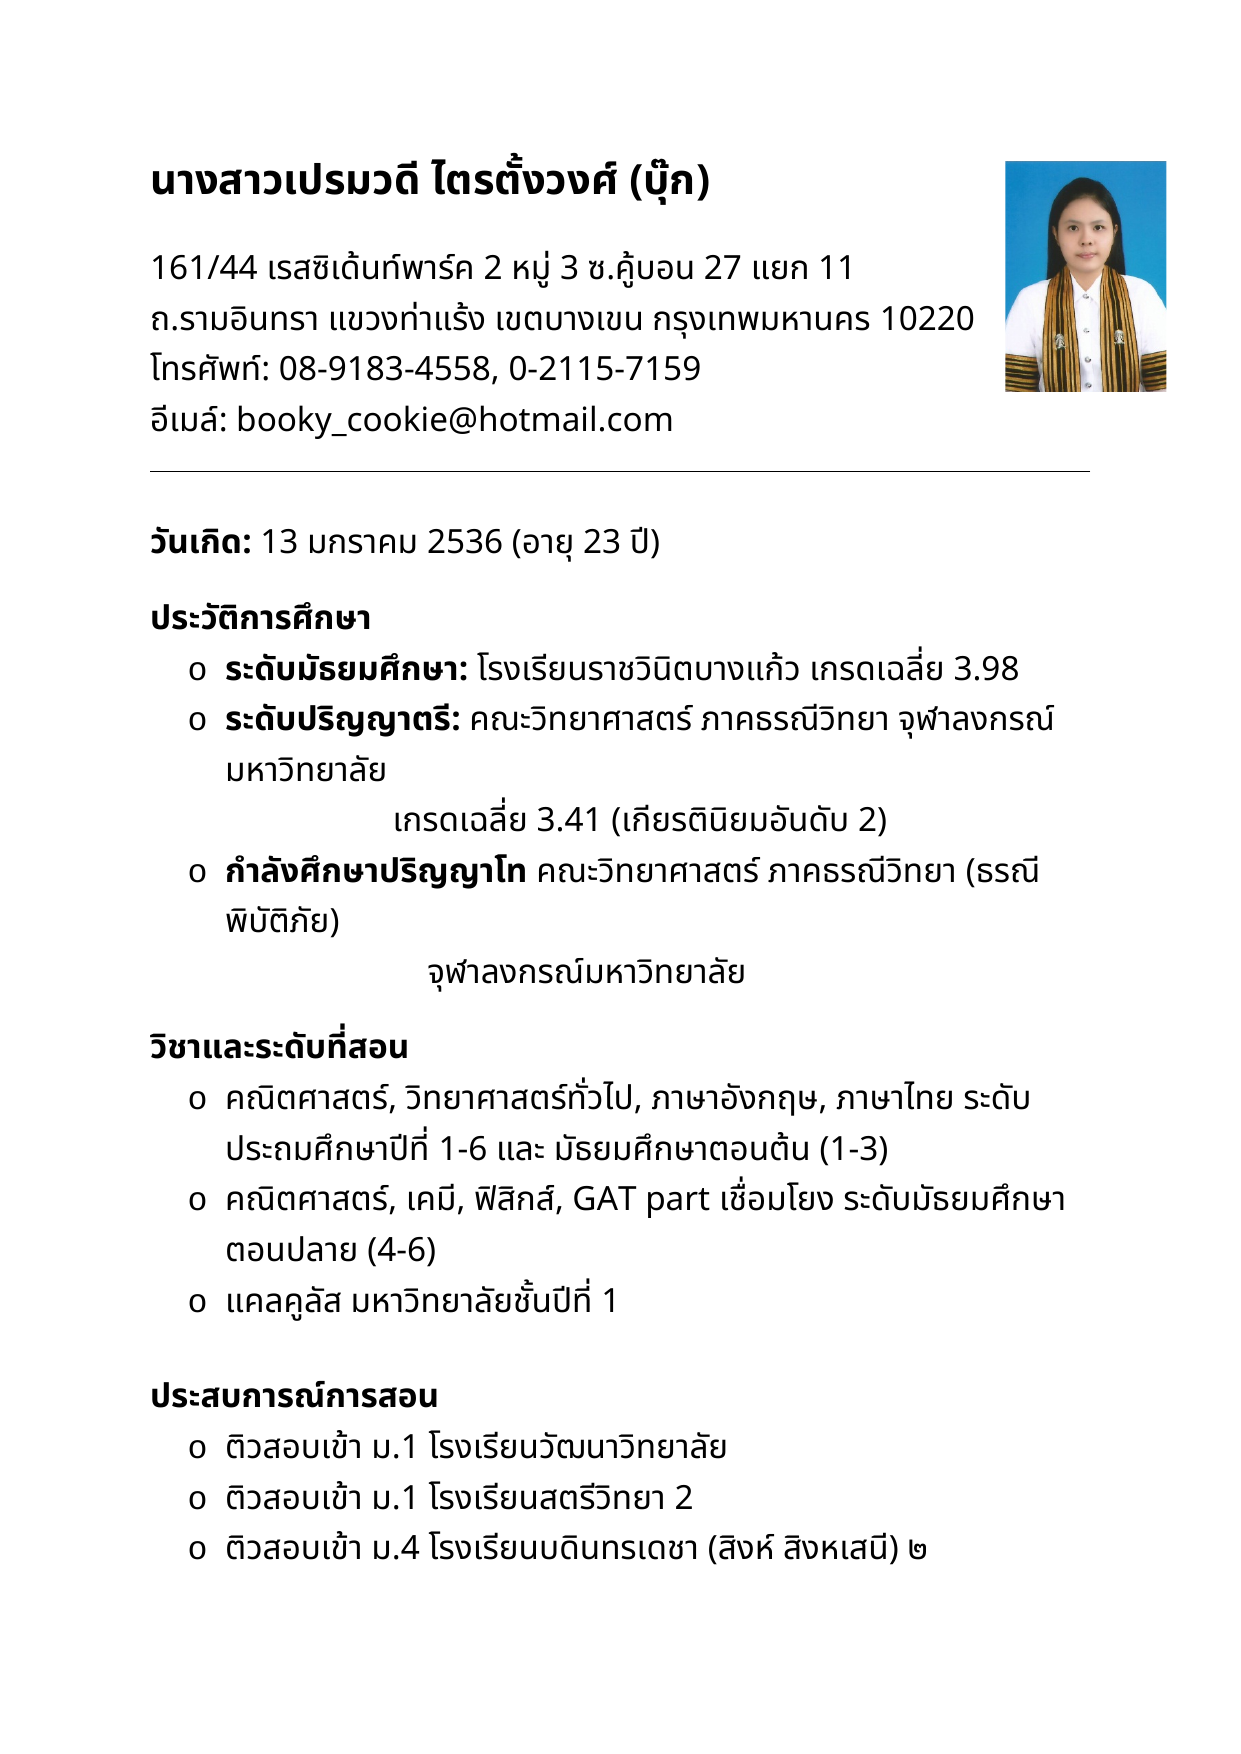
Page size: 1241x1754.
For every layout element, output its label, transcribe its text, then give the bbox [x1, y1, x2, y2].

text วันเกิด: 13 มกราคม 2536 (อายุ 23 ปี) [150, 518, 1090, 568]
list ติวสอบเข้า ม.1 โรงเรียนวัฒนาวิทยาลัย [187, 1423, 1090, 1473]
list คณิตศาสตร์, เคมี, ฟิสิกส์, GAT part เชื่อมโยง ระดับมัธยมศึกษาตอนปลาย (4-6) [187, 1175, 1090, 1276]
text อีเมล์: booky_cookie@hotmail.com [150, 396, 1090, 446]
list คณิตศาสตร์, วิทยาศาสตร์ทั่วไป, ภาษาอังกฤษ, ภาษาไทย ระดับประถมศึกษาปีที่ 1-6 และ มัธยมศึกษาตอนต้น (1-3) [187, 1074, 1090, 1175]
text โทรศัพท์: 08-9183-4558, 0-2115-7159 [150, 345, 1090, 396]
text นางสาวเปรมวดี ไตรตั้งวงศ์ (บุ๊ก) [150, 150, 1090, 213]
list กำลังศึกษาปริญญาโท คณะวิทยาศาสตร์ ภาคธรณีวิทยา (ธรณีพิบัติภัย) [187, 847, 1090, 948]
list แคลคูลัส มหาวิทยาลัยชั้นปีที่ 1 [187, 1276, 1090, 1327]
list ติวสอบเข้า ม.4 โรงเรียนบดินทรเดชา (สิงห์ สิงหเสนี) ๒ [187, 1524, 1090, 1575]
list ระดับปริญญาตรี: คณะวิทยาศาสตร์ ภาคธรณีวิทยา จุฬาลงกรณ์มหาวิทยาลัย [187, 695, 1090, 796]
text 161/44 เรสซิเด้นท์พาร์ค 2 หมู่ 3 ซ.คู้บอน 27 แยก 11 ถ.รามอินทรา แขวงท่าแร้ง เขตบางเขน กรุงเทพมหานคร 10220 [150, 244, 1003, 345]
list ระดับมัธยมศึกษา: โรงเรียนราชวินิตบางแก้ว เกรดเฉลี่ย 3.98 [187, 644, 1090, 695]
text วิชาและระดับที่สอน [150, 1023, 1090, 1074]
text ประสบการณ์การสอน [150, 1372, 1090, 1423]
list จุฬาลงกรณ์มหาวิทยาลัย [375, 948, 1090, 998]
picture [1003, 161, 1167, 389]
text เกรดเฉลี่ย 3.41 (เกียรตินิยมอันดับ 2) [375, 796, 1090, 847]
text ประวัติการศึกษา [150, 594, 1090, 644]
list ติวสอบเข้า ม.1 โรงเรียนสตรีวิทยา 2 [187, 1473, 1090, 1524]
